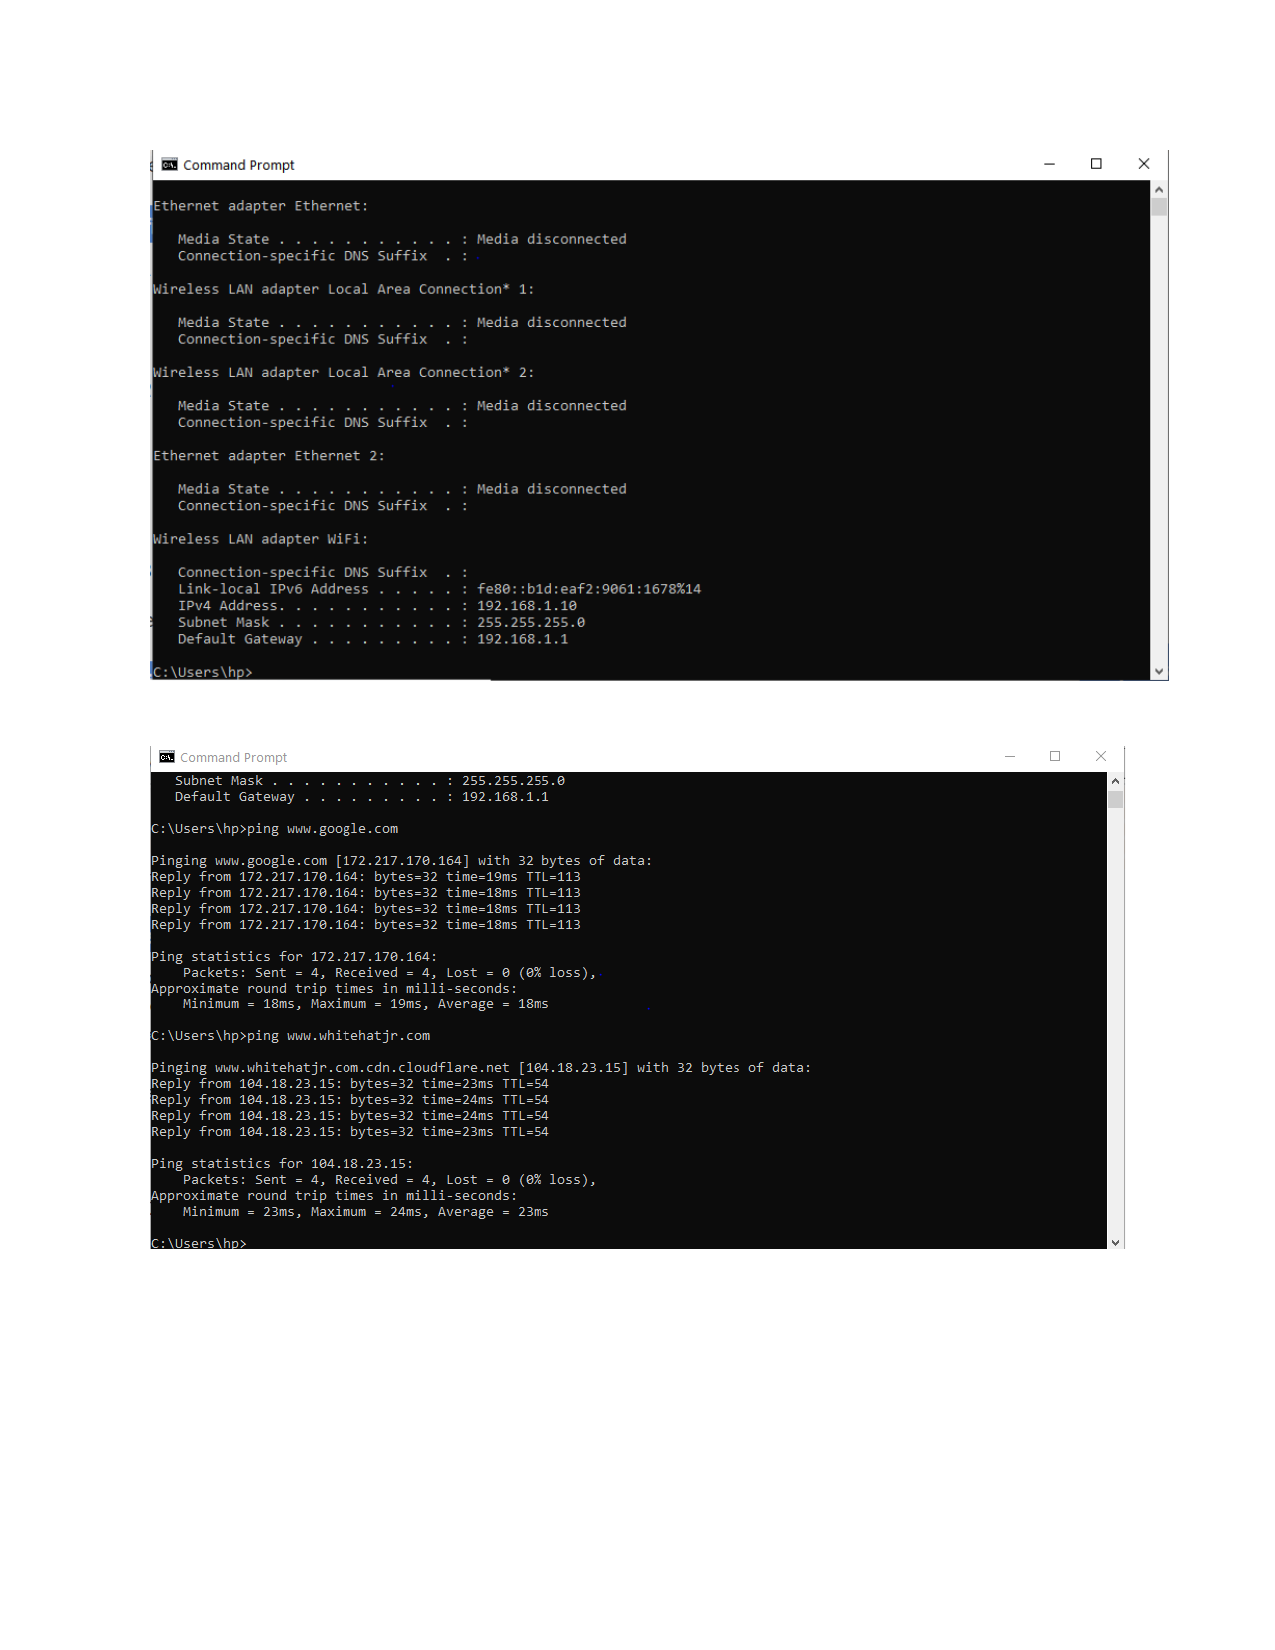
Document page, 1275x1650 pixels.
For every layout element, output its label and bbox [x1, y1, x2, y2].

picture [150, 150, 1169, 681]
picture [150, 746, 1125, 1249]
